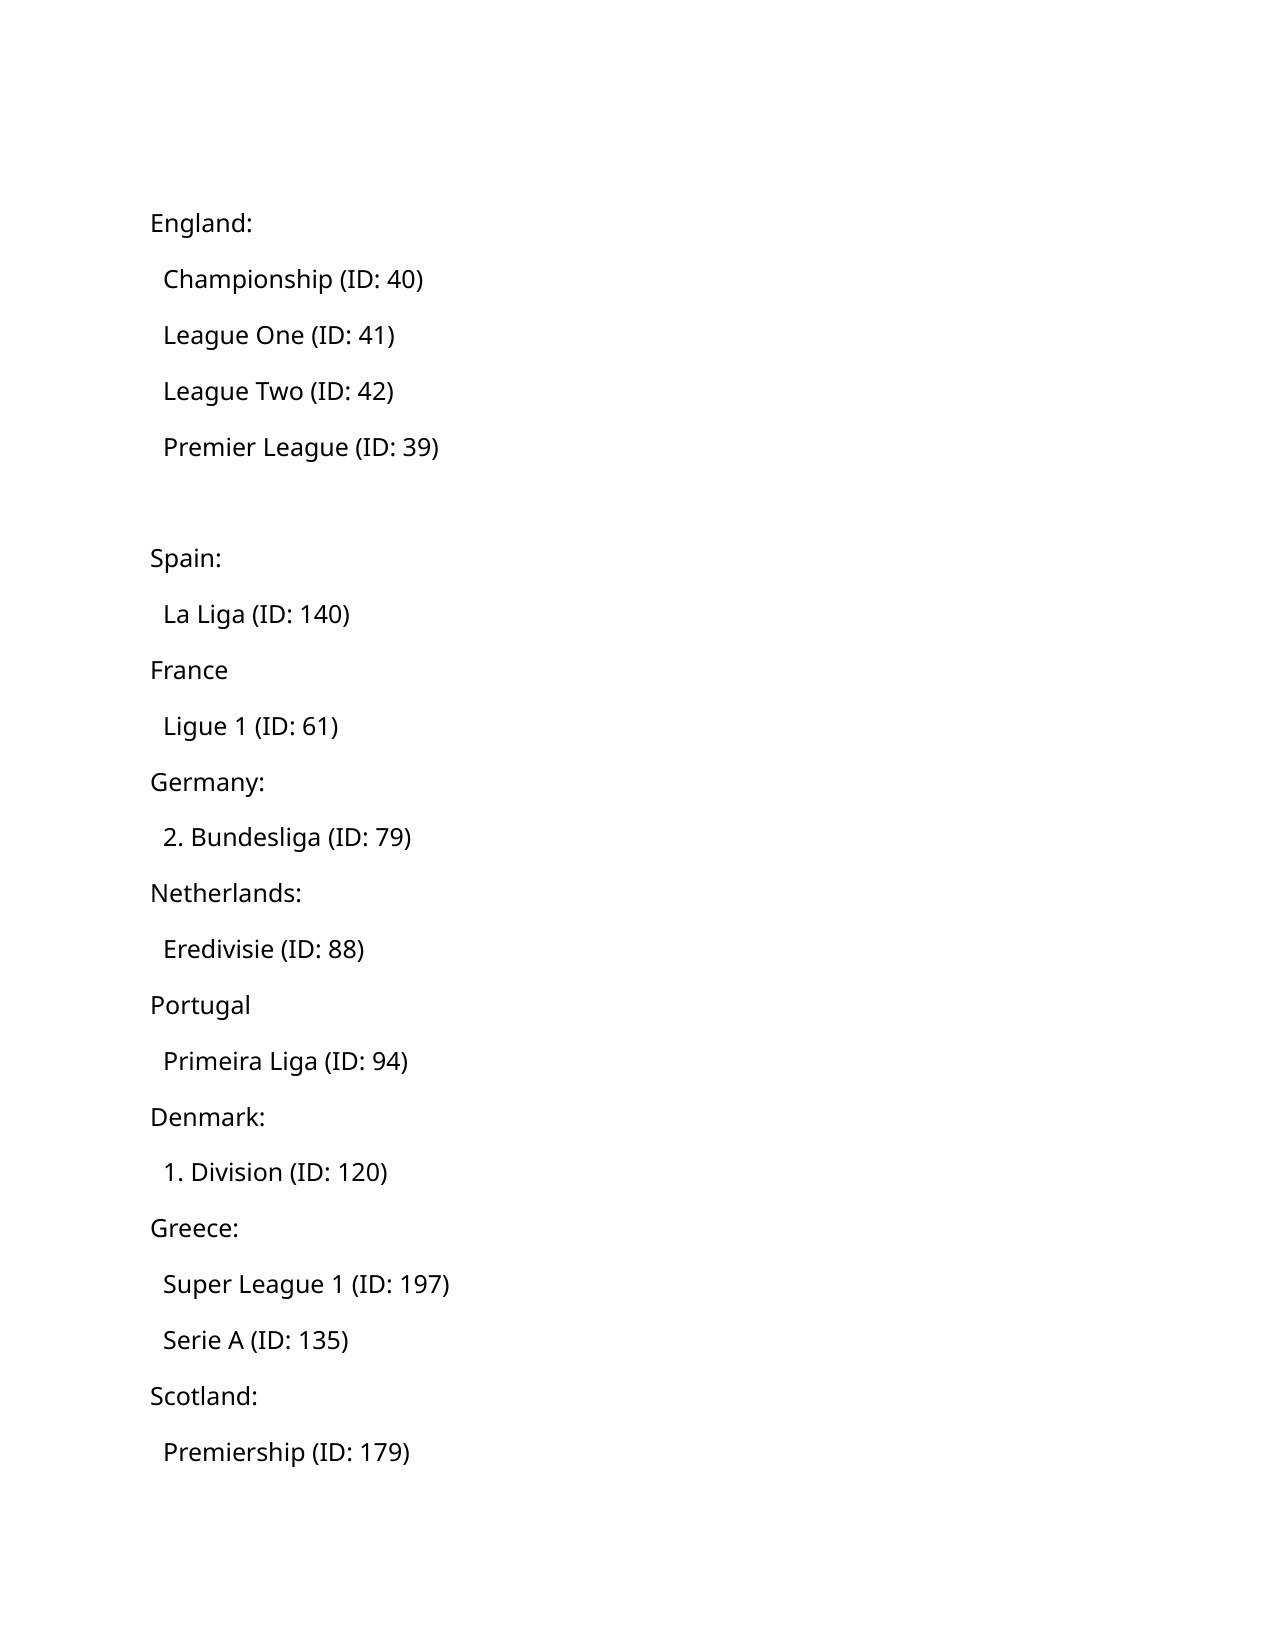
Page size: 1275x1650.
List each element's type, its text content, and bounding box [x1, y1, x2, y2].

text Scotland: [150, 1378, 1125, 1412]
text Germany: [150, 764, 1125, 798]
text Super League 1 (ID: 197) [150, 1267, 1125, 1301]
text France [150, 652, 1125, 687]
text La Liga (ID: 140) [150, 597, 1125, 631]
text 1. Division (ID: 120) [150, 1155, 1125, 1189]
text Ligue 1 (ID: 61) [150, 708, 1125, 742]
text Serie A (ID: 135) [150, 1322, 1125, 1357]
text Portugal [150, 987, 1125, 1022]
text Primeira Liga (ID: 94) [150, 1043, 1125, 1077]
text Greece: [150, 1211, 1125, 1245]
text Denmark: [150, 1099, 1125, 1133]
text League One (ID: 41) [150, 317, 1125, 352]
text Eredivisie (ID: 88) [150, 932, 1125, 966]
text England: [150, 206, 1125, 240]
text Championship (ID: 40) [150, 262, 1125, 296]
text Spain: [150, 541, 1125, 575]
text Netherlands: [150, 876, 1125, 910]
text League Two (ID: 42) [150, 373, 1125, 407]
text 2. Bundesliga (ID: 79) [150, 820, 1125, 854]
text Premier League (ID: 39) [150, 429, 1125, 463]
text Premiership (ID: 179) [150, 1434, 1125, 1468]
